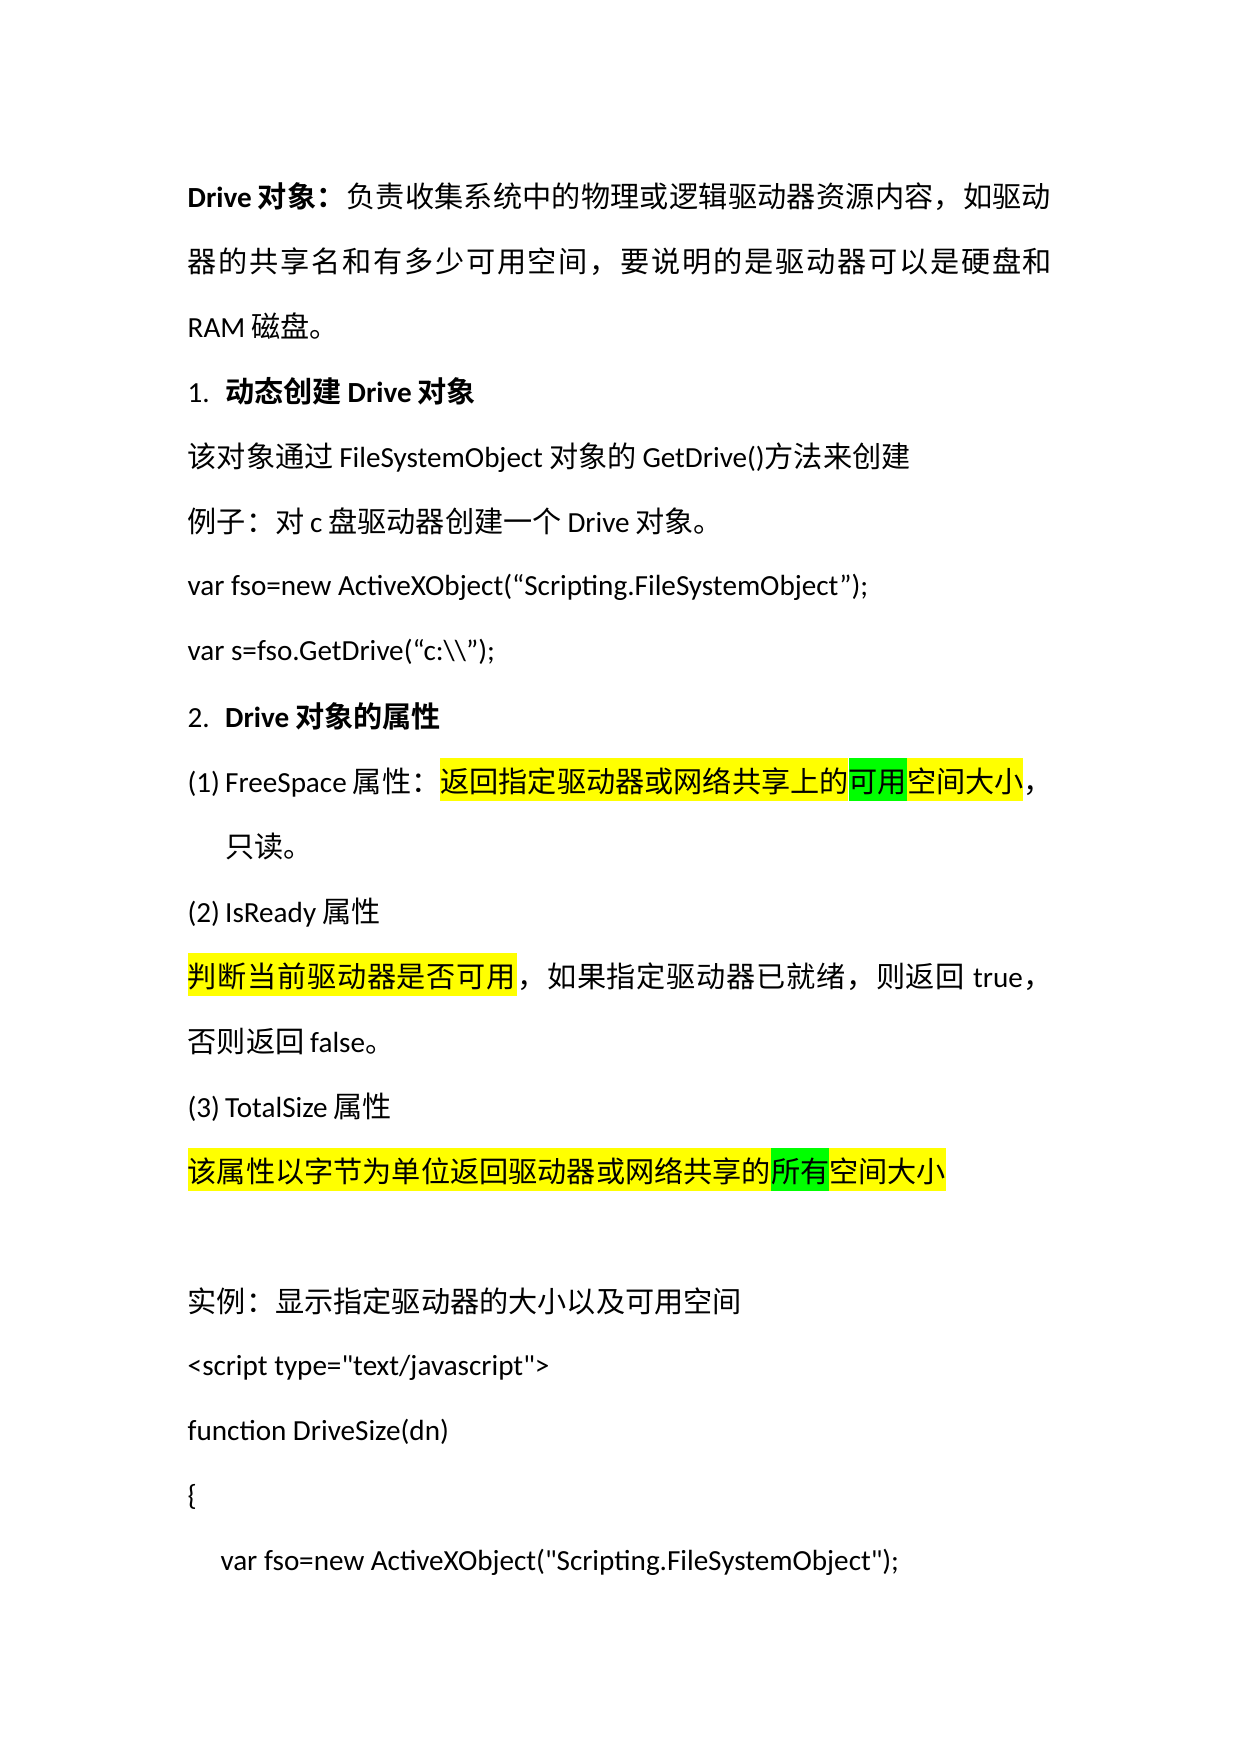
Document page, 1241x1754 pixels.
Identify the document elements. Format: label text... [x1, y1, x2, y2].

list FreeSpace属性：返回指定驱动器或网络共享上的可用空间大小，只读。 [187, 747, 1053, 877]
text 判断当前驱动器是否可用，如果指定驱动器已就绪，则返回true，否则返回false。 [187, 942, 1053, 1072]
text 例子：对c盘驱动器创建一个Drive对象。 [187, 487, 1053, 552]
text 实例：显示指定驱动器的大小以及可用空间 [187, 1267, 1053, 1332]
list TotalSize属性 [187, 1072, 1053, 1137]
list Drive对象的属性 [187, 682, 1053, 747]
text 该对象通过FileSystemObject对象的GetDrive()方法来创建 [187, 422, 1053, 487]
text var fso=new ActiveXObject("Scripting.FileSystemObject"); [187, 1527, 1053, 1592]
list 动态创建Drive对象 [187, 357, 1053, 422]
list IsReady属性 [187, 877, 1053, 942]
text Drive对象：负责收集系统中的物理或逻辑驱动器资源内容，如驱动器的共享名和有多少可用空间，要说明的是驱动器可以是硬盘和RAM磁盘。 [187, 162, 1053, 357]
text <script type="text/javascript"> [187, 1332, 1053, 1397]
text 该属性以字节为单位返回驱动器或网络共享的所有空间大小 [187, 1137, 1053, 1202]
text var s=fso.GetDrive(“c:\\”); [187, 617, 1053, 682]
text var fso=new ActiveXObject(“Scripting.FileSystemObject”); [187, 552, 1053, 617]
text { [187, 1462, 1053, 1527]
text function DriveSize(dn) [187, 1397, 1053, 1462]
